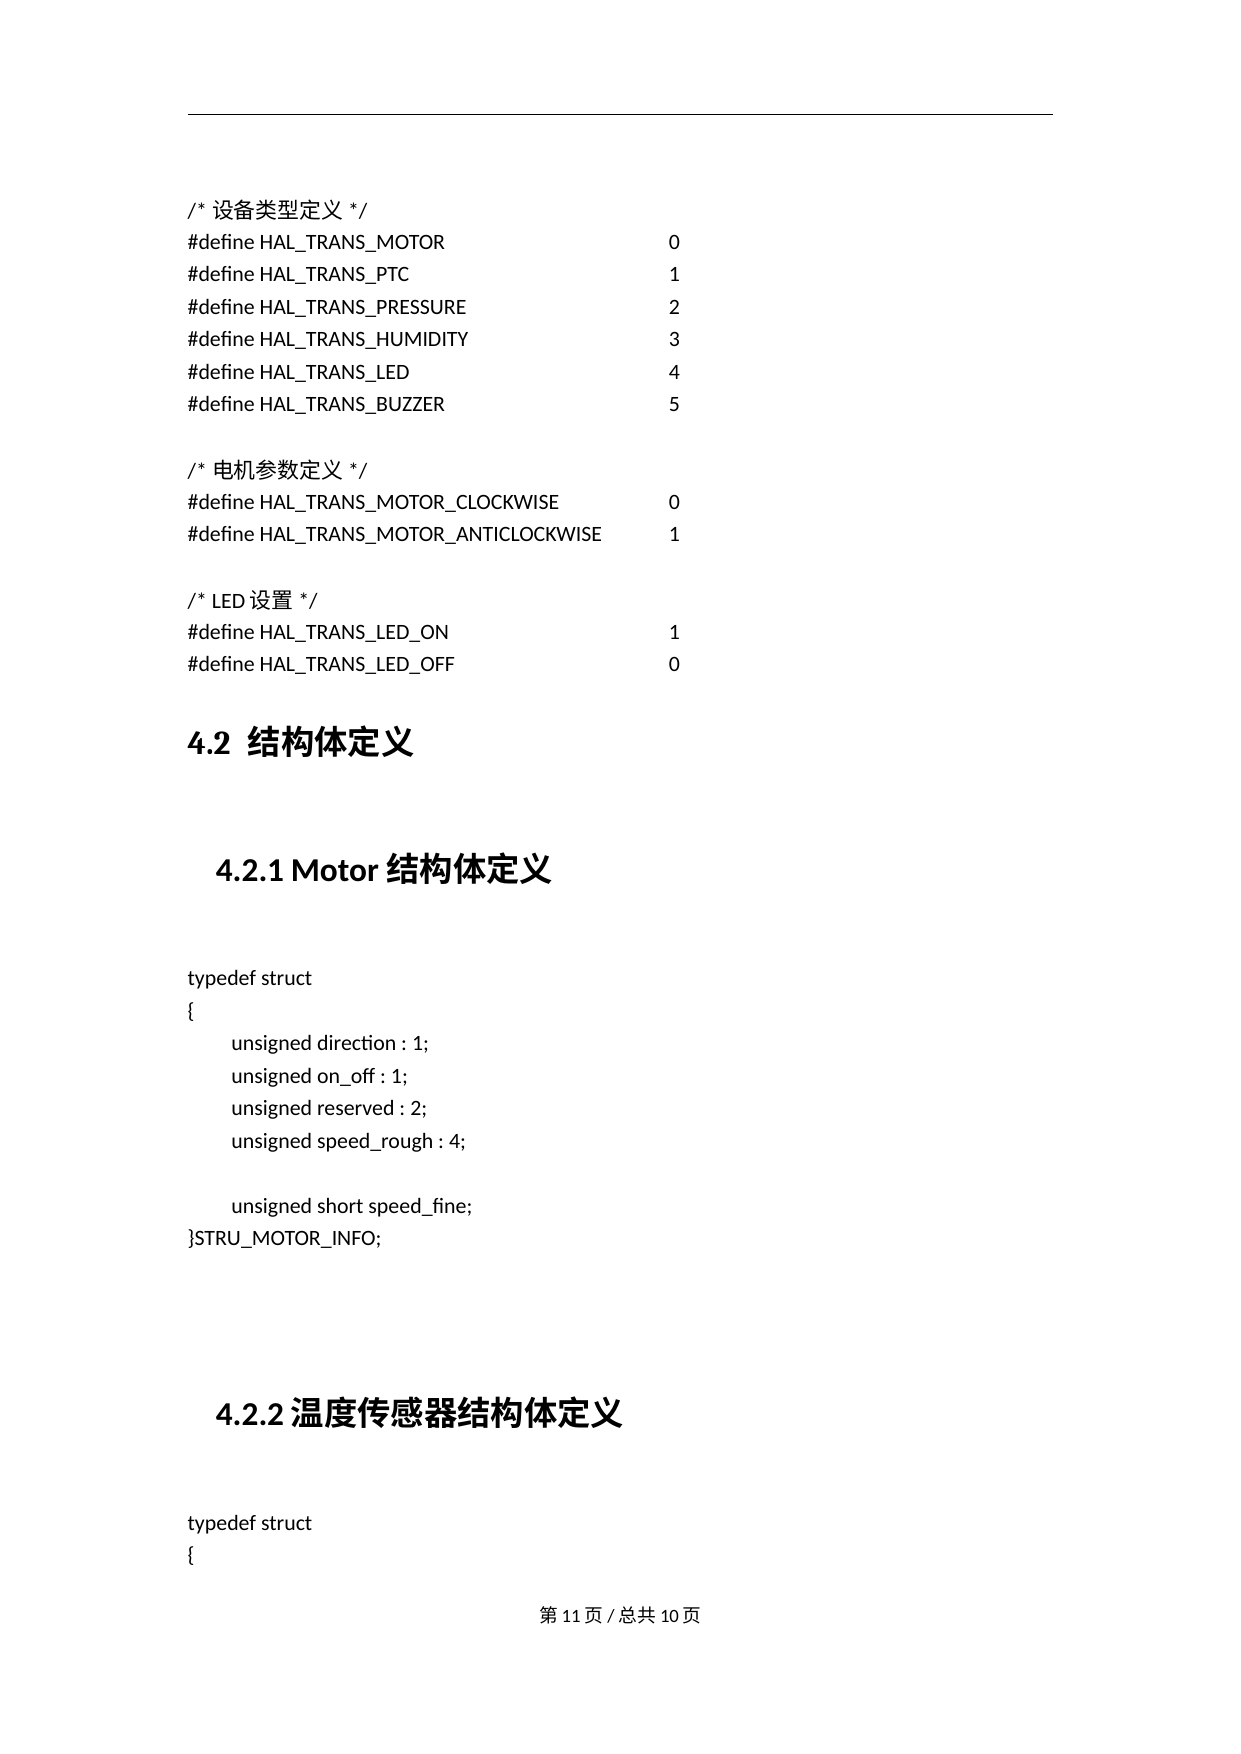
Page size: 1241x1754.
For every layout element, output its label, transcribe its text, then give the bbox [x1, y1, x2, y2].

text { [187, 994, 1053, 1027]
text unsigned speed_rough : 4; [187, 1124, 1053, 1157]
text #define HAL_TRANS_LED_ON 1 [187, 615, 1053, 648]
text }STRU_MOTOR_INFO; [187, 1222, 1053, 1254]
text unsigned on_off : 1; [187, 1059, 1053, 1092]
text unsigned direction : 1; [187, 1027, 1053, 1059]
text unsigned reserved : 2; [187, 1092, 1053, 1124]
text { [187, 1538, 1053, 1571]
text #define HAL_TRANS_PTC 1 [187, 258, 1053, 290]
text #define HAL_TRANS_BUZZER 5 [187, 388, 1053, 420]
text #define HAL_TRANS_LED_OFF 0 [187, 648, 1053, 680]
text #define HAL_TRANS_LED 4 [187, 355, 1053, 388]
subtitle Motor 结构体定义 [216, 834, 1053, 899]
text typedef struct [187, 1506, 1053, 1538]
subtitle 结构体定义 [187, 707, 1053, 772]
text /* 设备类型定义 */ [187, 193, 1053, 225]
text unsigned short speed_fine; [187, 1189, 1053, 1222]
text /* LED设置 */ [187, 583, 1053, 615]
text #define HAL_TRANS_PRESSURE 2 [187, 290, 1053, 323]
text /* 电机参数定义 */ [187, 453, 1053, 485]
text #define HAL_TRANS_MOTOR 0 [187, 225, 1053, 258]
text #define HAL_TRANS_HUMIDITY 3 [187, 323, 1053, 355]
text #define HAL_TRANS_MOTOR_ANTICLOCKWISE 1 [187, 518, 1053, 550]
text typedef struct [187, 962, 1053, 994]
subtitle 温度传感器结构体定义 [216, 1379, 1053, 1444]
text #define HAL_TRANS_MOTOR_CLOCKWISE 0 [187, 485, 1053, 518]
